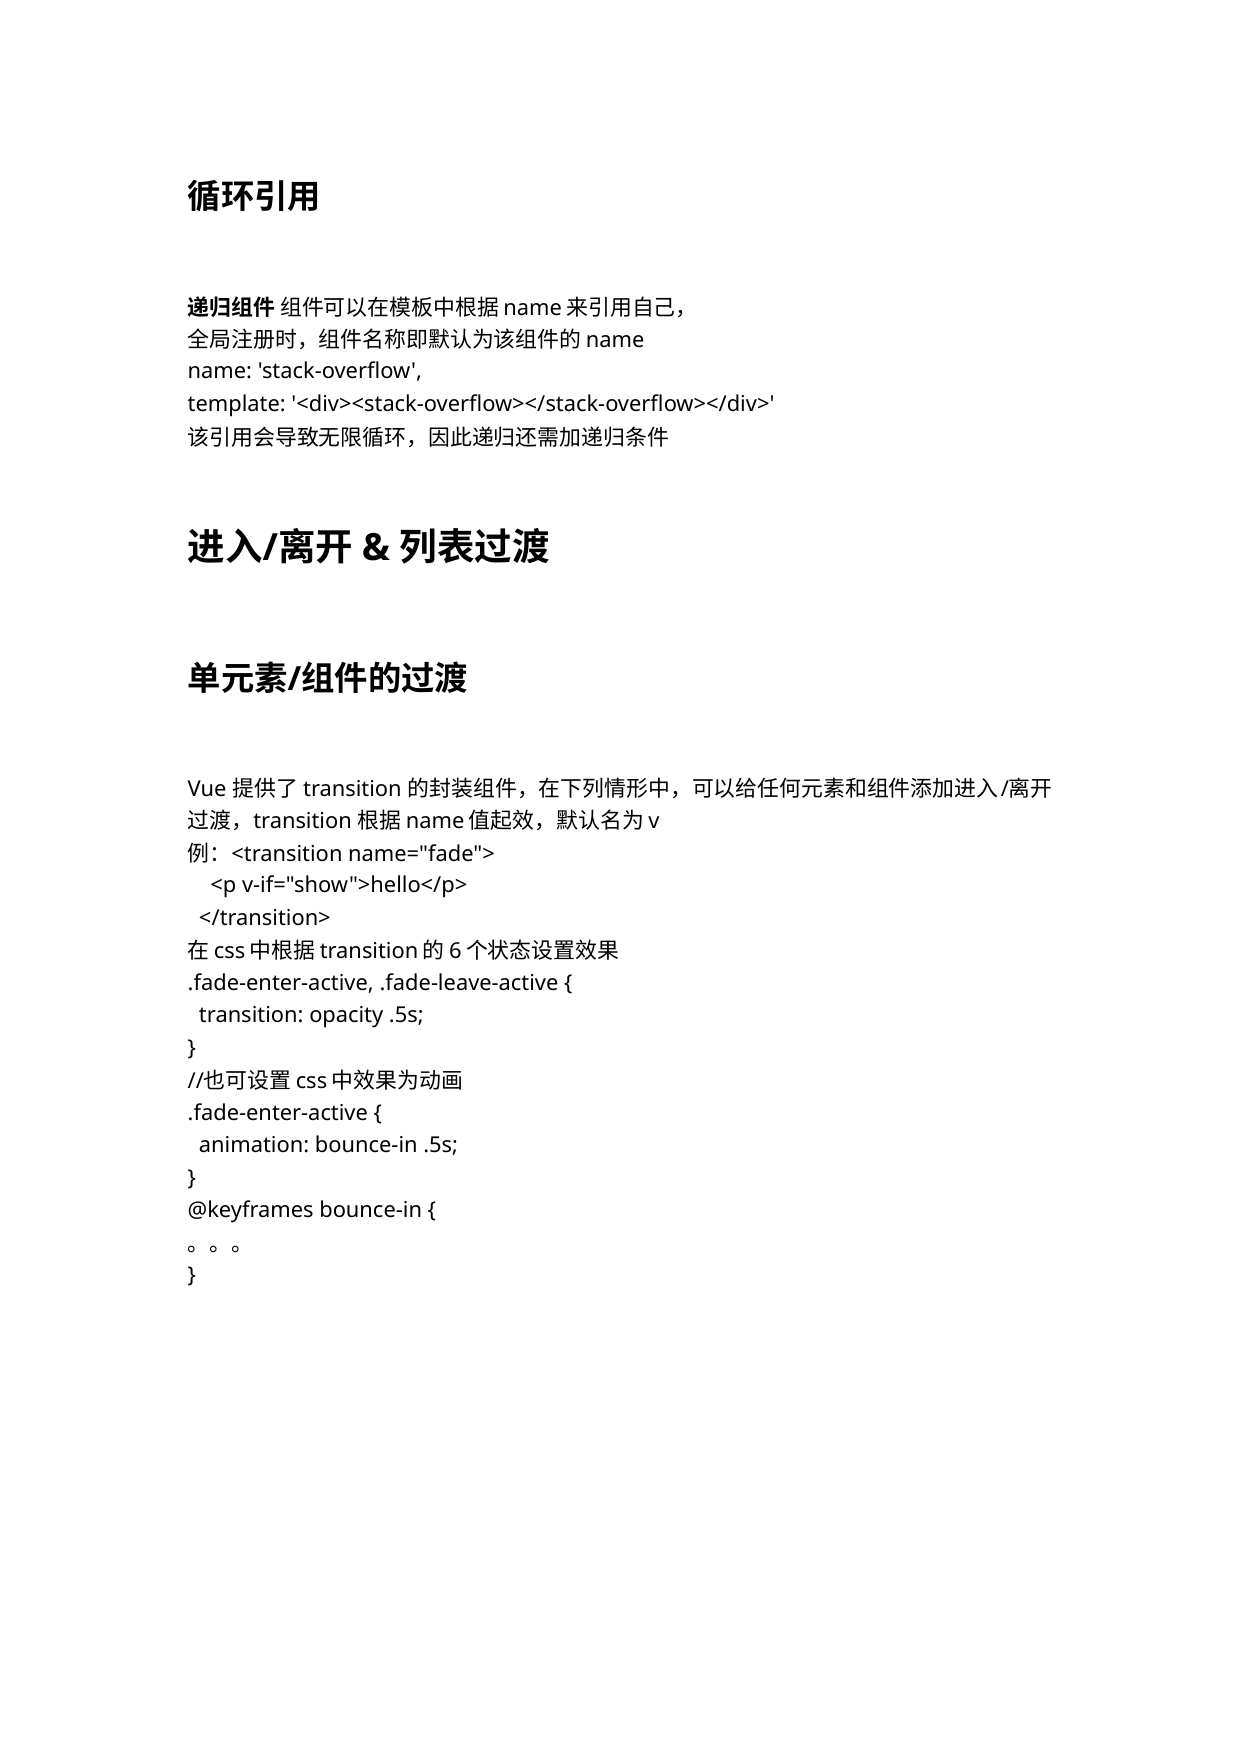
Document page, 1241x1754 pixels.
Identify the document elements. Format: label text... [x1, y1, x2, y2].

text 全局注册时，组件名称即默认为该组件的name [187, 322, 1053, 354]
subtitle 进入/离开 & 列表过渡 [187, 511, 1053, 576]
subtitle 单元素/组件的过渡 [187, 643, 1053, 708]
text } [187, 1160, 1053, 1193]
text template: '<div><stack-overflow></stack-overflow></div>' [187, 387, 1053, 419]
text .fade-enter-active { [187, 1095, 1053, 1128]
subtitle 循环引用 [187, 162, 1053, 227]
text 例：<transition name="fade"> [187, 835, 1053, 868]
text @keyframes bounce-in { [187, 1193, 1053, 1225]
text 在css中根据transition的6个状态设置效果 [187, 933, 1053, 965]
text //也可设置css中效果为动画 [187, 1063, 1053, 1095]
text animation: bounce-in .5s; [187, 1128, 1053, 1160]
text <p v-if="show">hello</p> [187, 868, 1053, 900]
text name: 'stack-overflow', [187, 354, 1053, 387]
text .fade-enter-active, .fade-leave-active { [187, 965, 1053, 998]
text transition: opacity .5s; [187, 998, 1053, 1030]
text 。。。 [187, 1225, 1053, 1258]
text </transition> [187, 900, 1053, 933]
text 该引用会导致无限循环，因此递归还需加递归条件 [187, 419, 1053, 452]
text 递归组件 组件可以在模板中根据name来引用自己， [187, 289, 1053, 322]
text Vue 提供了 transition 的封装组件，在下列情形中，可以给任何元素和组件添加进入/离开过渡，transition 根据name值起效，默认名为v [187, 770, 1053, 835]
text } [187, 1030, 1053, 1063]
text } [187, 1258, 1053, 1290]
